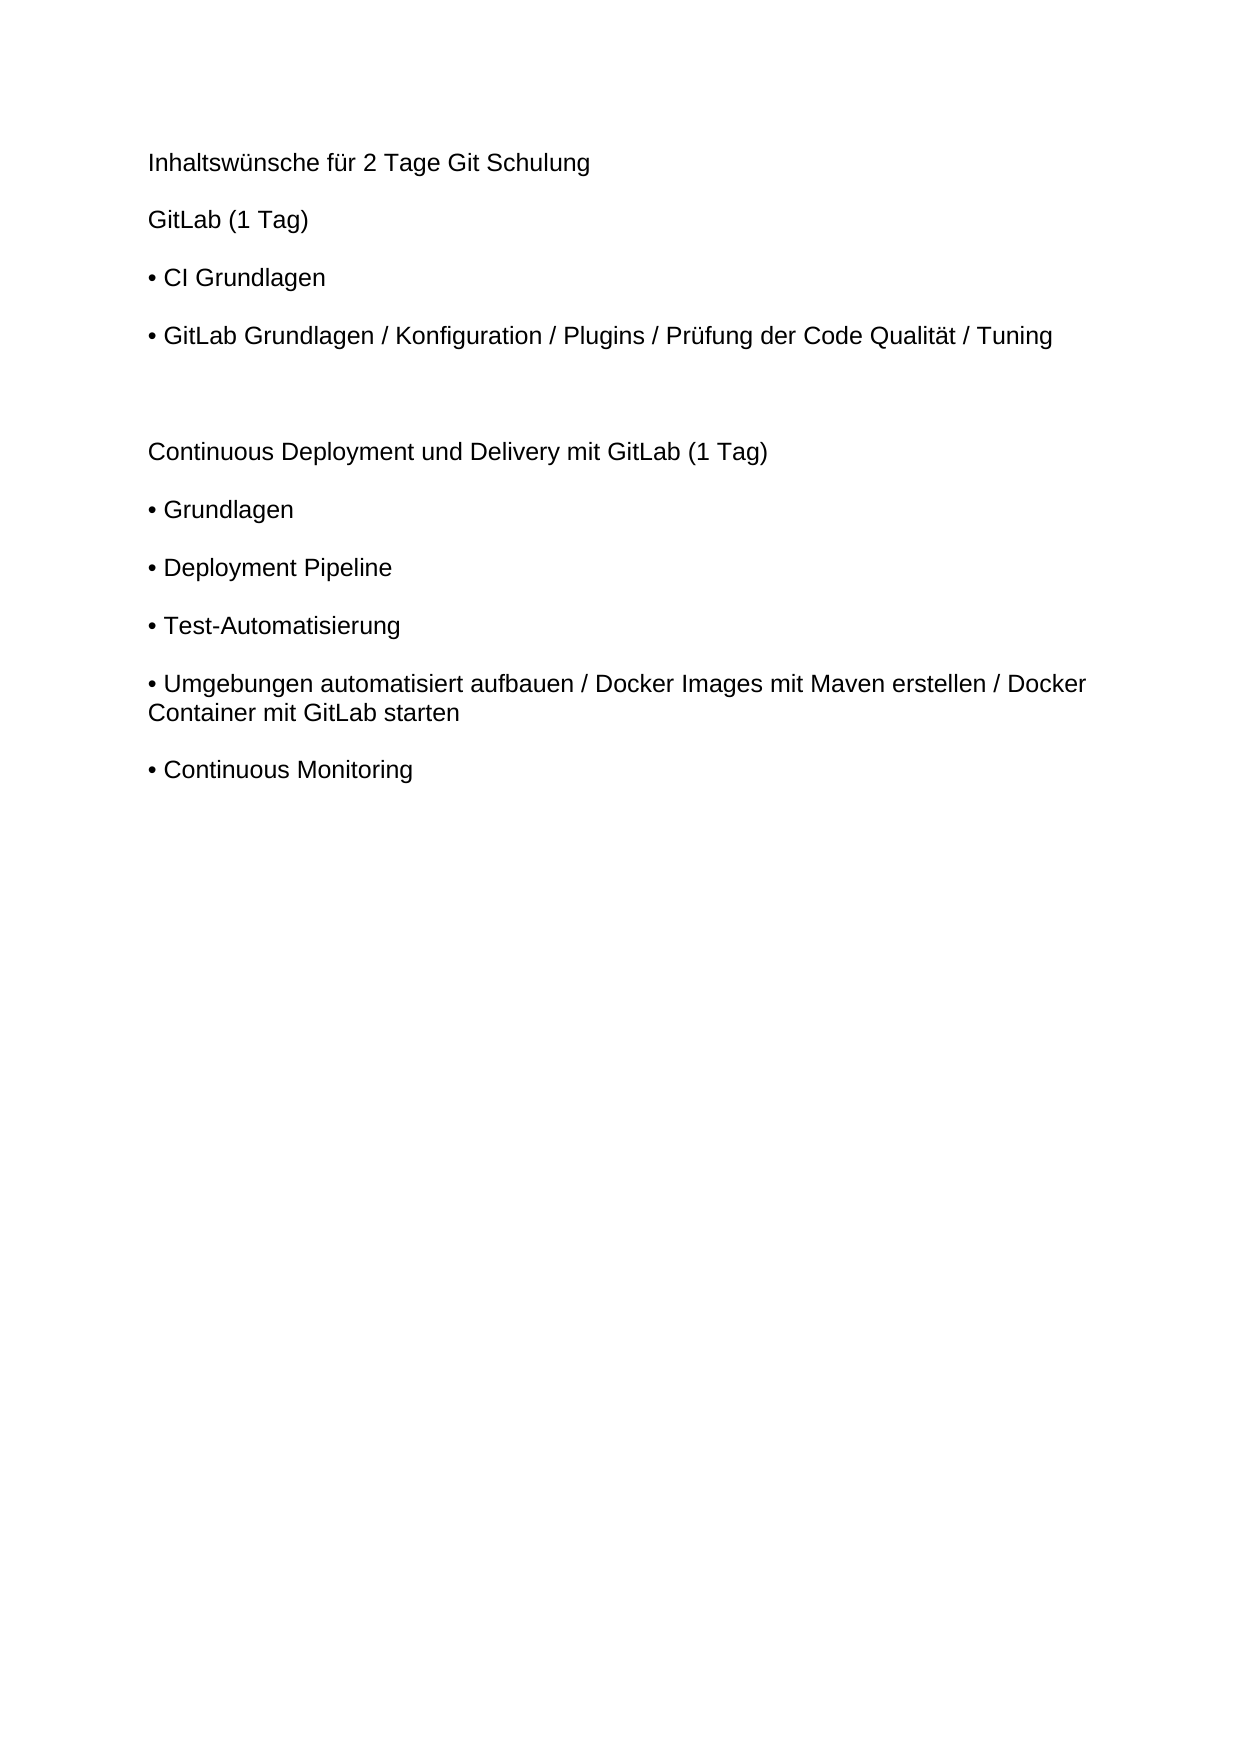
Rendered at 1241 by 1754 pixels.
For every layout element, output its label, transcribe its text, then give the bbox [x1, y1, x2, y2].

text • GitLab Grundlagen / Konfiguration / Plugins / Prüfung der Code Qualität / Tuning [148, 321, 1093, 350]
text GitLab (1 Tag) [148, 206, 1093, 234]
text • Test-Automatisierung [148, 611, 1093, 640]
text Continuous Deployment und Delivery mit GitLab (1 Tag) [148, 437, 1093, 466]
text • Deployment Pipeline [148, 553, 1093, 582]
text • Umgebungen automatisiert aufbauen / Docker Images mit Maven erstellen / Docker Container mit GitLab starten [148, 669, 1093, 726]
text Inhaltswünsche für 2 Tage Git Schulung [148, 148, 1093, 176]
text • Grundlagen [148, 495, 1093, 524]
text • Continuous Monitoring [148, 756, 1093, 784]
text • CI Grundlagen [148, 263, 1093, 292]
